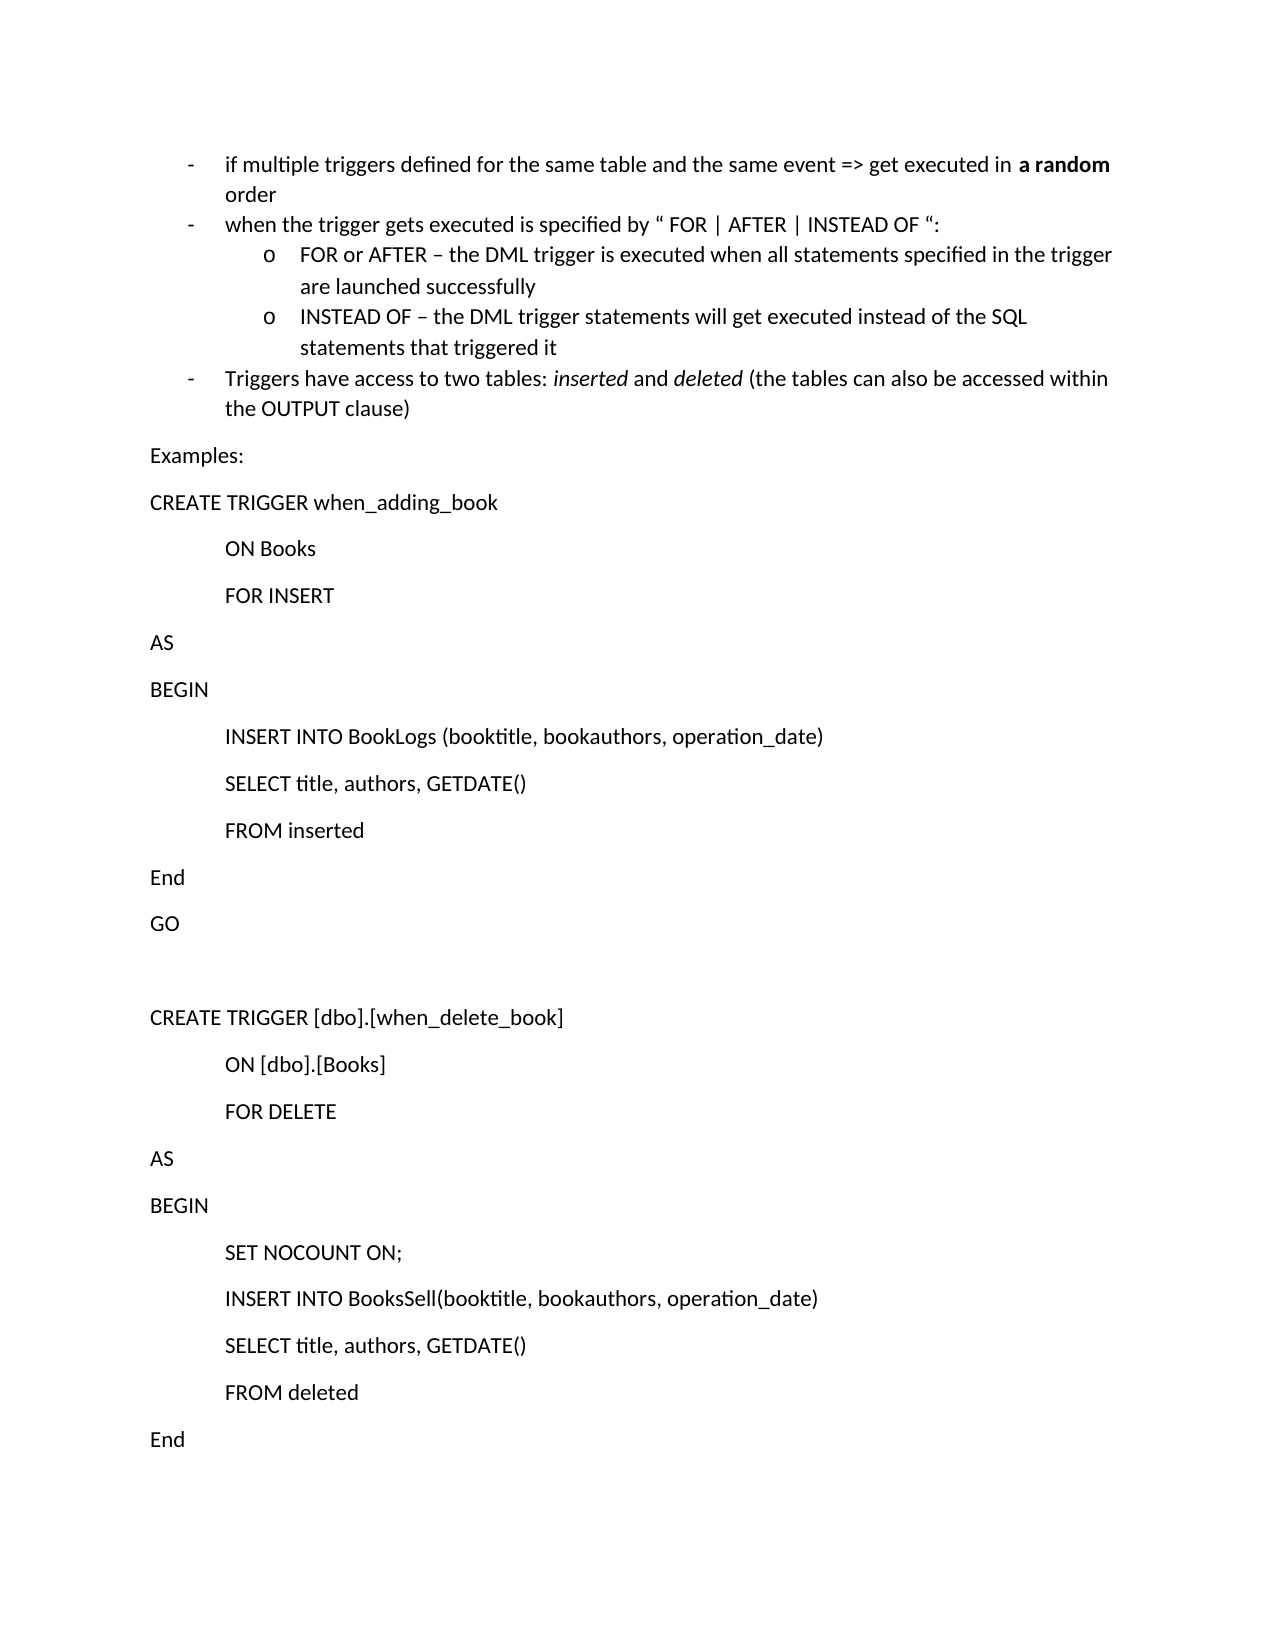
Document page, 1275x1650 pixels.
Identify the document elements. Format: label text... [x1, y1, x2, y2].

text INSERT INTO BooksSell(booktitle, bookauthors, operation_date) [150, 1284, 1125, 1313]
text FROM inserted [150, 816, 1125, 844]
text Examples: [150, 441, 1125, 469]
text SELECT title, authors, GETDATE() [150, 769, 1125, 797]
text CREATE TRIGGER [dbo].[when_delete_book] [150, 1003, 1125, 1031]
text CREATE TRIGGER when_adding_book [150, 488, 1125, 516]
text End [150, 1425, 1125, 1453]
text FROM deleted [150, 1378, 1125, 1406]
text SELECT title, authors, GETDATE() [150, 1331, 1125, 1359]
text AS [150, 1144, 1125, 1172]
text FOR DELETE [150, 1097, 1125, 1125]
text BEGIN [150, 675, 1125, 703]
list FOR or AFTER – the DML trigger is executed when all statements specified in the trigger are launched successfully [262, 241, 1125, 300]
text SET NOCOUNT ON; [150, 1238, 1125, 1266]
text BEGIN [150, 1191, 1125, 1219]
list Triggers have access to two tables: inserted and deleted (the tables can also be accessed within the OUTPUT clause) [187, 364, 1125, 422]
text ON [dbo].[Books] [150, 1050, 1125, 1078]
text AS [150, 628, 1125, 656]
text ON Books [150, 534, 1125, 563]
list if multiple triggers defined for the same table and the same event => get executed in a random order [187, 150, 1125, 208]
text End [150, 863, 1125, 891]
list when the trigger gets executed is specified by “ FOR | AFTER | INSTEAD OF “: [187, 210, 1125, 238]
text INSERT INTO BookLogs (booktitle, bookauthors, operation_date) [150, 722, 1125, 750]
list INSTEAD OF – the DML trigger statements will get executed instead of the SQL statements that triggered it [262, 302, 1125, 362]
text GO [150, 909, 1125, 938]
text FOR INSERT [150, 581, 1125, 609]
